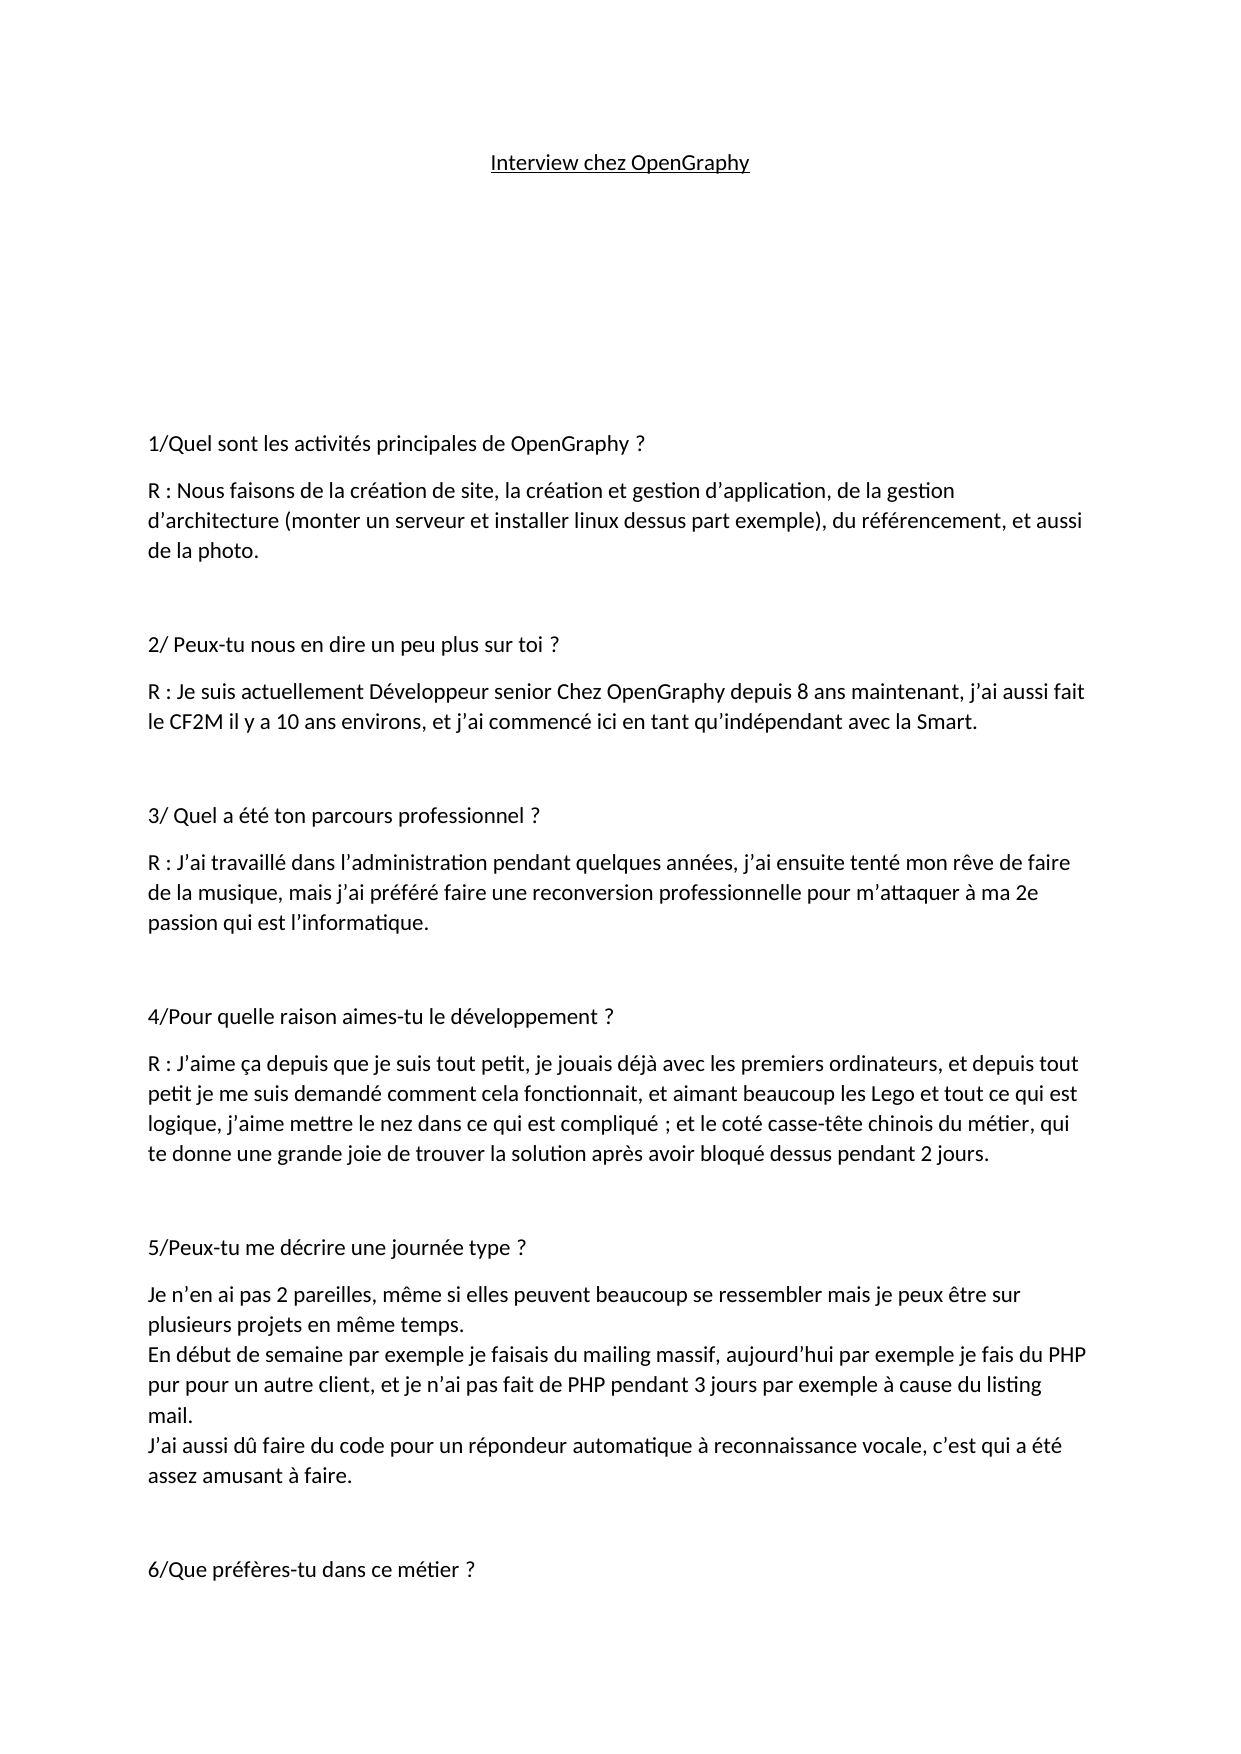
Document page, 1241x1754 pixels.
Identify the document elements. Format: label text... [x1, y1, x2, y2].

text R : Je suis actuellement Développeur senior Chez OpenGraphy depuis 8 ans maintenant, j’ai aussi fait le CF2M il y a 10 ans environs, et j’ai commencé ici en tant qu’indépendant avec la Smart. [148, 677, 1093, 735]
text R : J’aime ça depuis que je suis tout petit, je jouais déjà avec les premiers ordinateurs, et depuis tout petit je me suis demandé comment cela fonctionnait, et aimant beaucoup les Lego et tout ce qui est logique, j’aime mettre le nez dans ce qui est compliqué ; et le coté casse-tête chinois du métier, qui te donne une grande joie de trouver la solution après avoir bloqué dessus pendant 2 jours. [148, 1049, 1093, 1167]
text 4/Pour quelle raison aimes-tu le développement ? [148, 1002, 1093, 1030]
text 2/ Peux-tu nous en dire un peu plus sur toi ? [148, 630, 1093, 658]
text 3/ Quel a été ton parcours professionnel ? [148, 801, 1093, 829]
text 6/Que préfères-tu dans ce métier ? [148, 1555, 1093, 1583]
text R : J’ai travaillé dans l’administration pendant quelques années, j’ai ensuite tenté mon rêve de faire de la musique, mais j’ai préféré faire une reconversion professionnelle pour m’attaquer à ma 2e passion qui est l’informatique. [148, 848, 1093, 936]
text Je n’en ai pas 2 pareilles, même si elles peuvent beaucoup se ressembler mais je peux être sur plusieurs projets en même temps. En début de semaine par exemple je faisais du mailing massif, aujourd’hui par exemple je fais du PHP pur pour un autre client, et je n’ai pas fait de PHP pendant 3 jours par exemple à cause du listing mail. J’ai aussi dû faire du code pour un répondeur automatique à reconnaissance vocale, c’est qui a été assez amusant à faire. [148, 1280, 1093, 1489]
text 5/Peux-tu me décrire une journée type ? [148, 1233, 1093, 1261]
text 1/Quel sont les activités principales de OpenGraphy ? [148, 429, 1093, 457]
text R : Nous faisons de la création de site, la création et gestion d’application, de la gestion d’architecture (monter un serveur et installer linux dessus part exemple), du référencement, et aussi de la photo. [148, 476, 1093, 564]
text Interview chez OpenGraphy [148, 148, 1093, 176]
